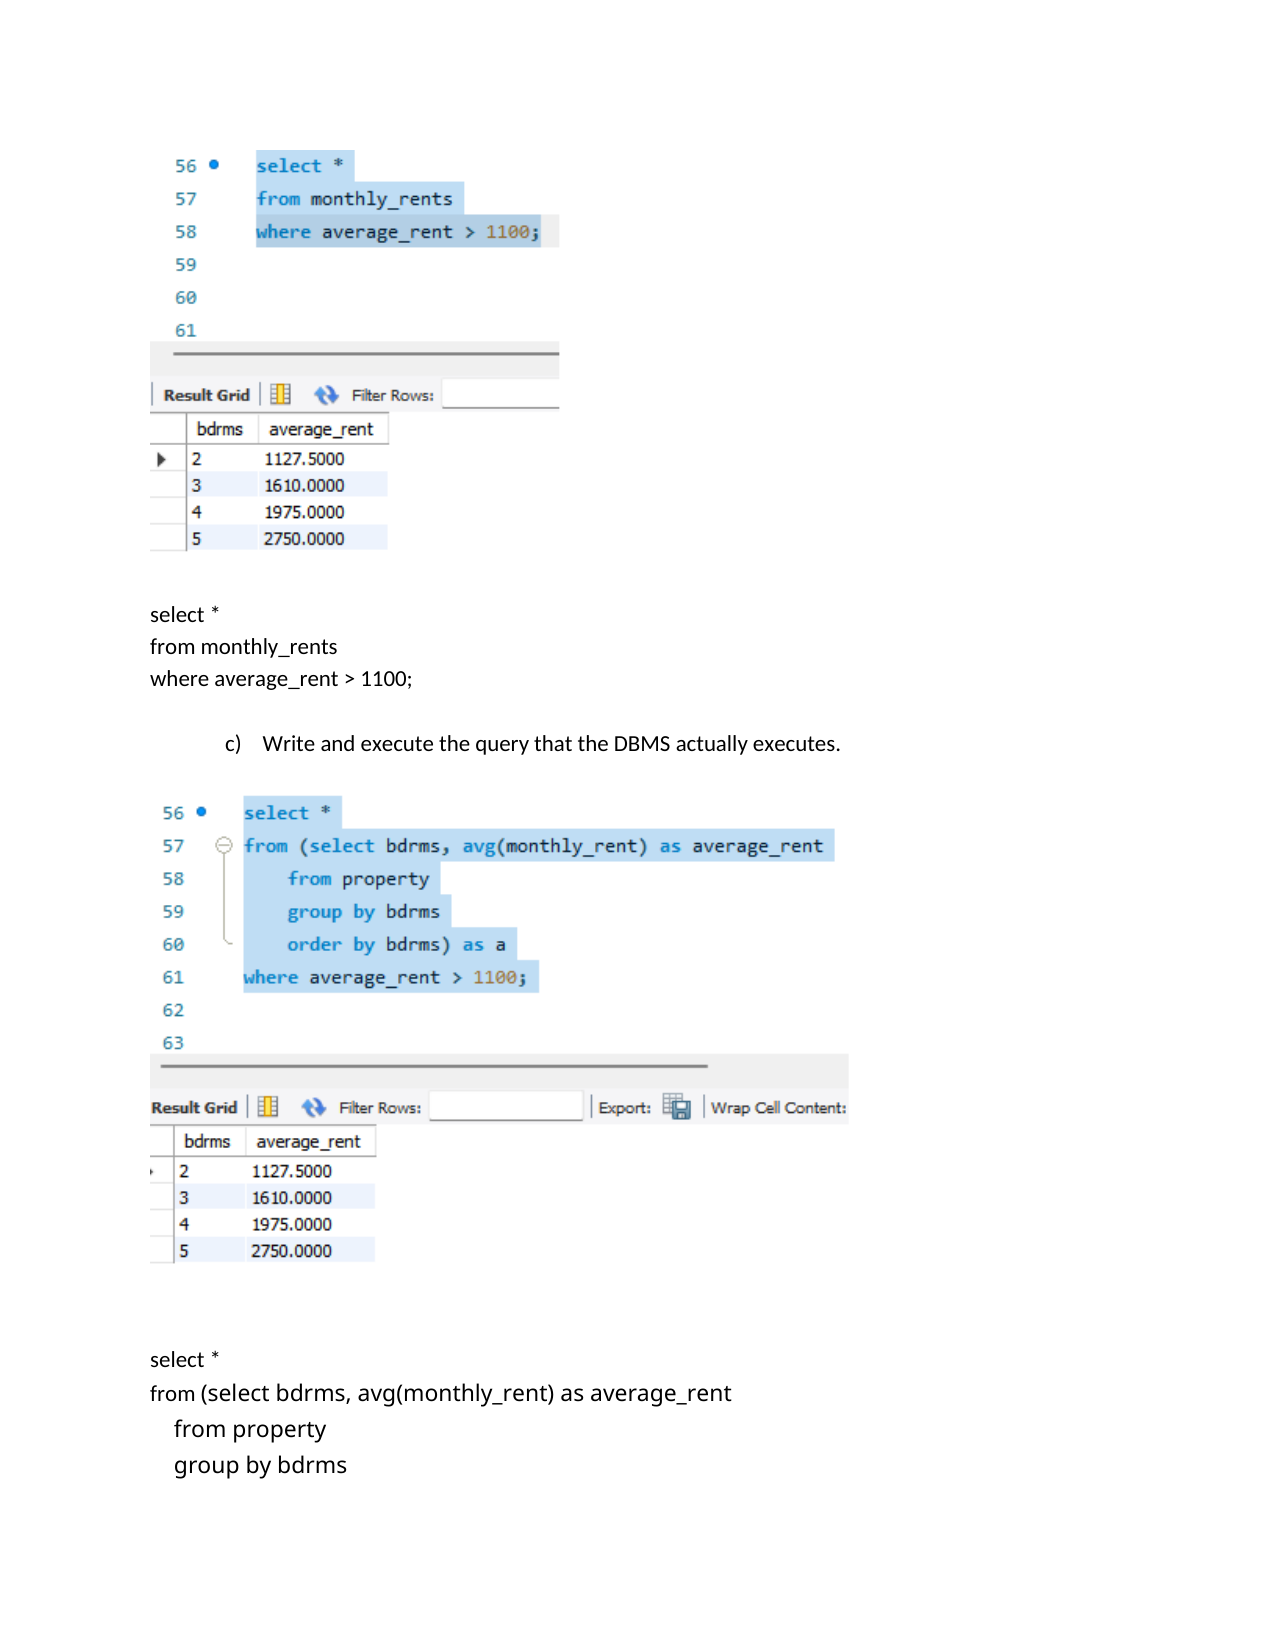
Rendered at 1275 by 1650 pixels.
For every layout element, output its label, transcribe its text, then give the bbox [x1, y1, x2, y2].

text select * [150, 600, 1125, 628]
text where average_rent > 1100; [150, 664, 1125, 692]
picture [150, 793, 849, 1309]
picture [150, 150, 560, 564]
list Write and execute the query that the DBMS actually executes. [225, 729, 1125, 757]
text group by bdrms [150, 1449, 1125, 1480]
text from property [150, 1413, 1125, 1444]
text from (select bdrms, avg(monthly_rent) as average_rent [150, 1377, 1125, 1408]
text select * [150, 1345, 1125, 1373]
text from monthly_rents [150, 632, 1125, 660]
